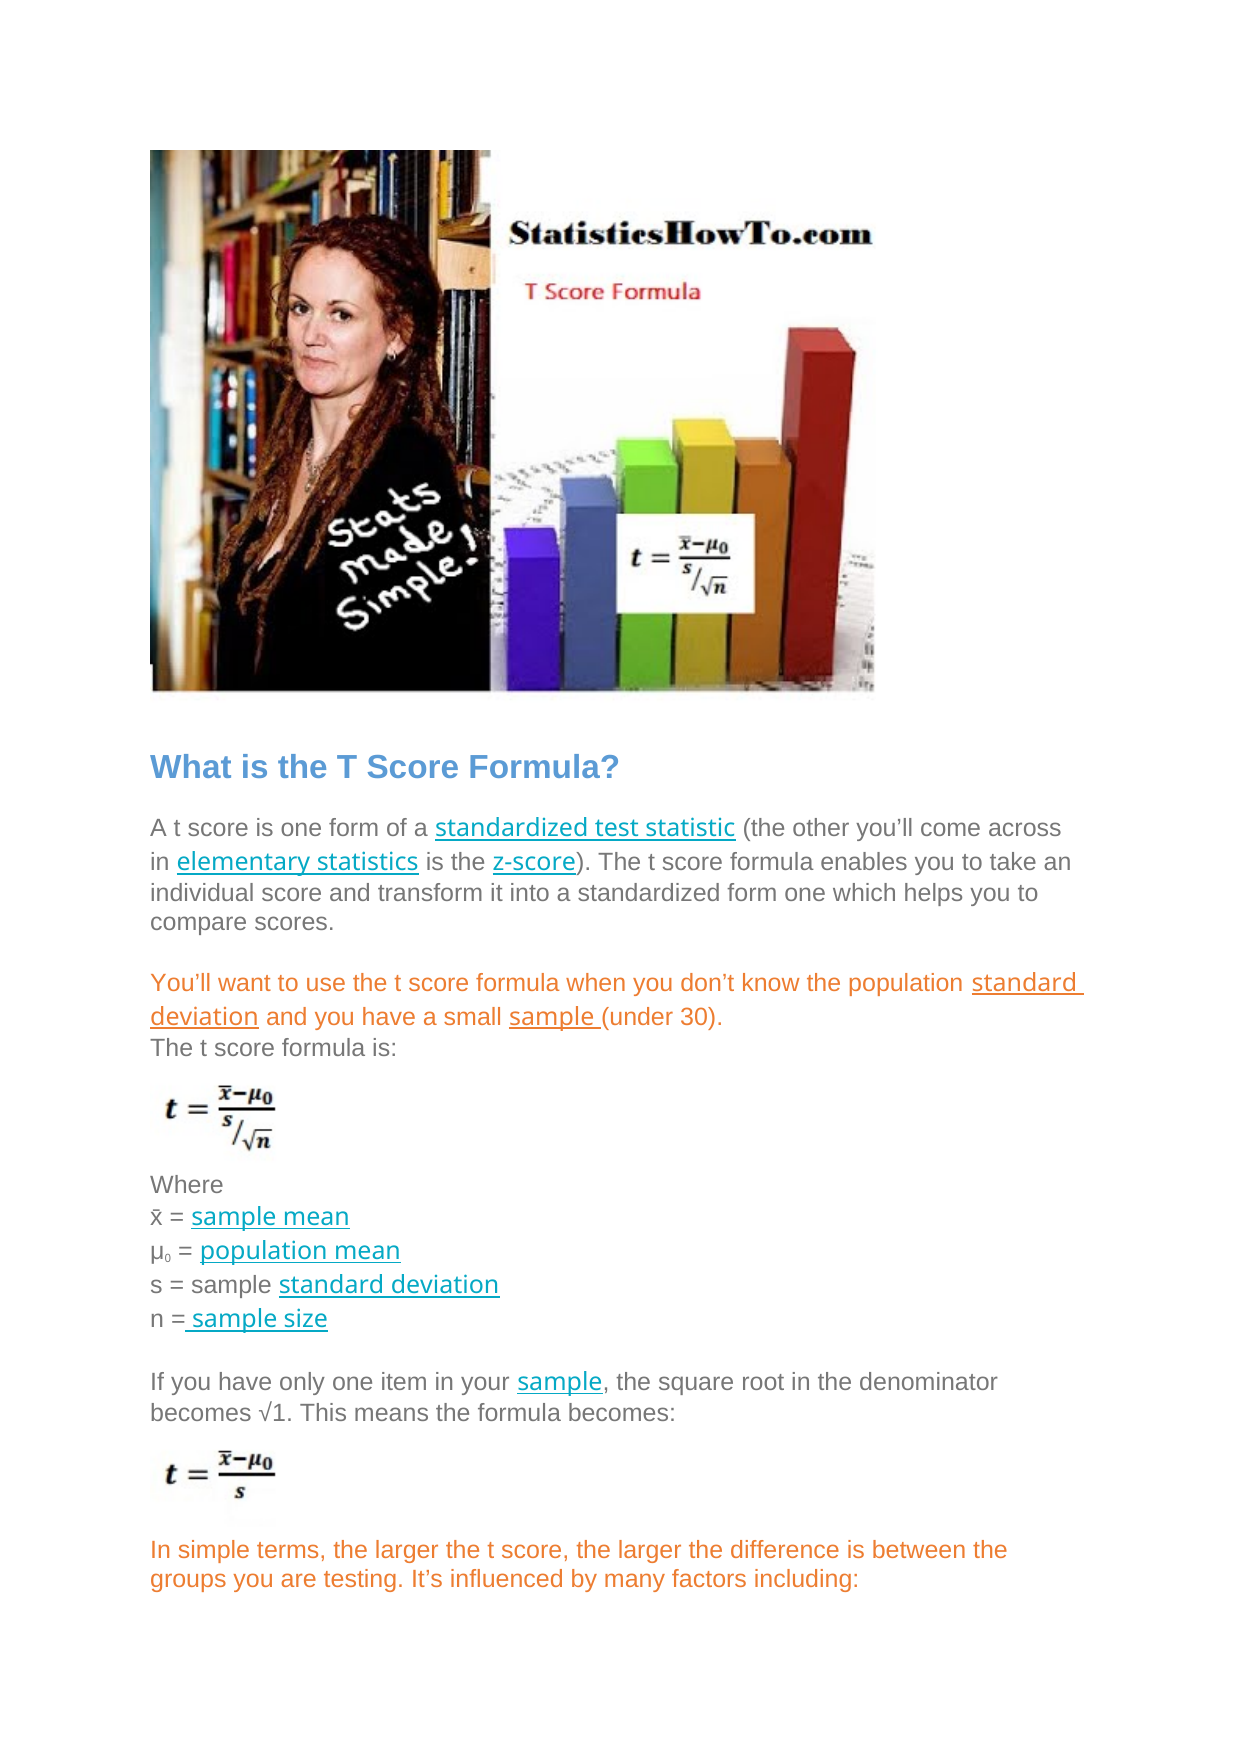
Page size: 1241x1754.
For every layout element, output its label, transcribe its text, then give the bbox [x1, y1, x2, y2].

text A t score is one form of a standardized test statistic (the other you’ll come across in elementary statistics is the z-score). The t score formula enables you to take an individual score and transform it into a standardized form one which helps you to compare scores. [150, 786, 1090, 936]
text The t score formula is: Where x̄ = sample mean μ0 = population mean s = sample standard deviation n = sample size [150, 1032, 1090, 1335]
picture [150, 1426, 302, 1536]
picture [150, 150, 901, 713]
text You’ll want to use the t score formula when you don’t know the population standard deviation and you have a small sample (under 30). [150, 964, 1090, 1032]
text In simple terms, the larger the t score, the larger the difference is between the groups you are testing. It’s influenced by many factors including: [150, 1535, 1090, 1593]
text If you have only one item in your sample, the square root in the denominator becomes √1. This means the formula becomes: [150, 1364, 1090, 1535]
subtitle What is the T Score Formula? [150, 731, 1090, 786]
picture [150, 1061, 302, 1170]
